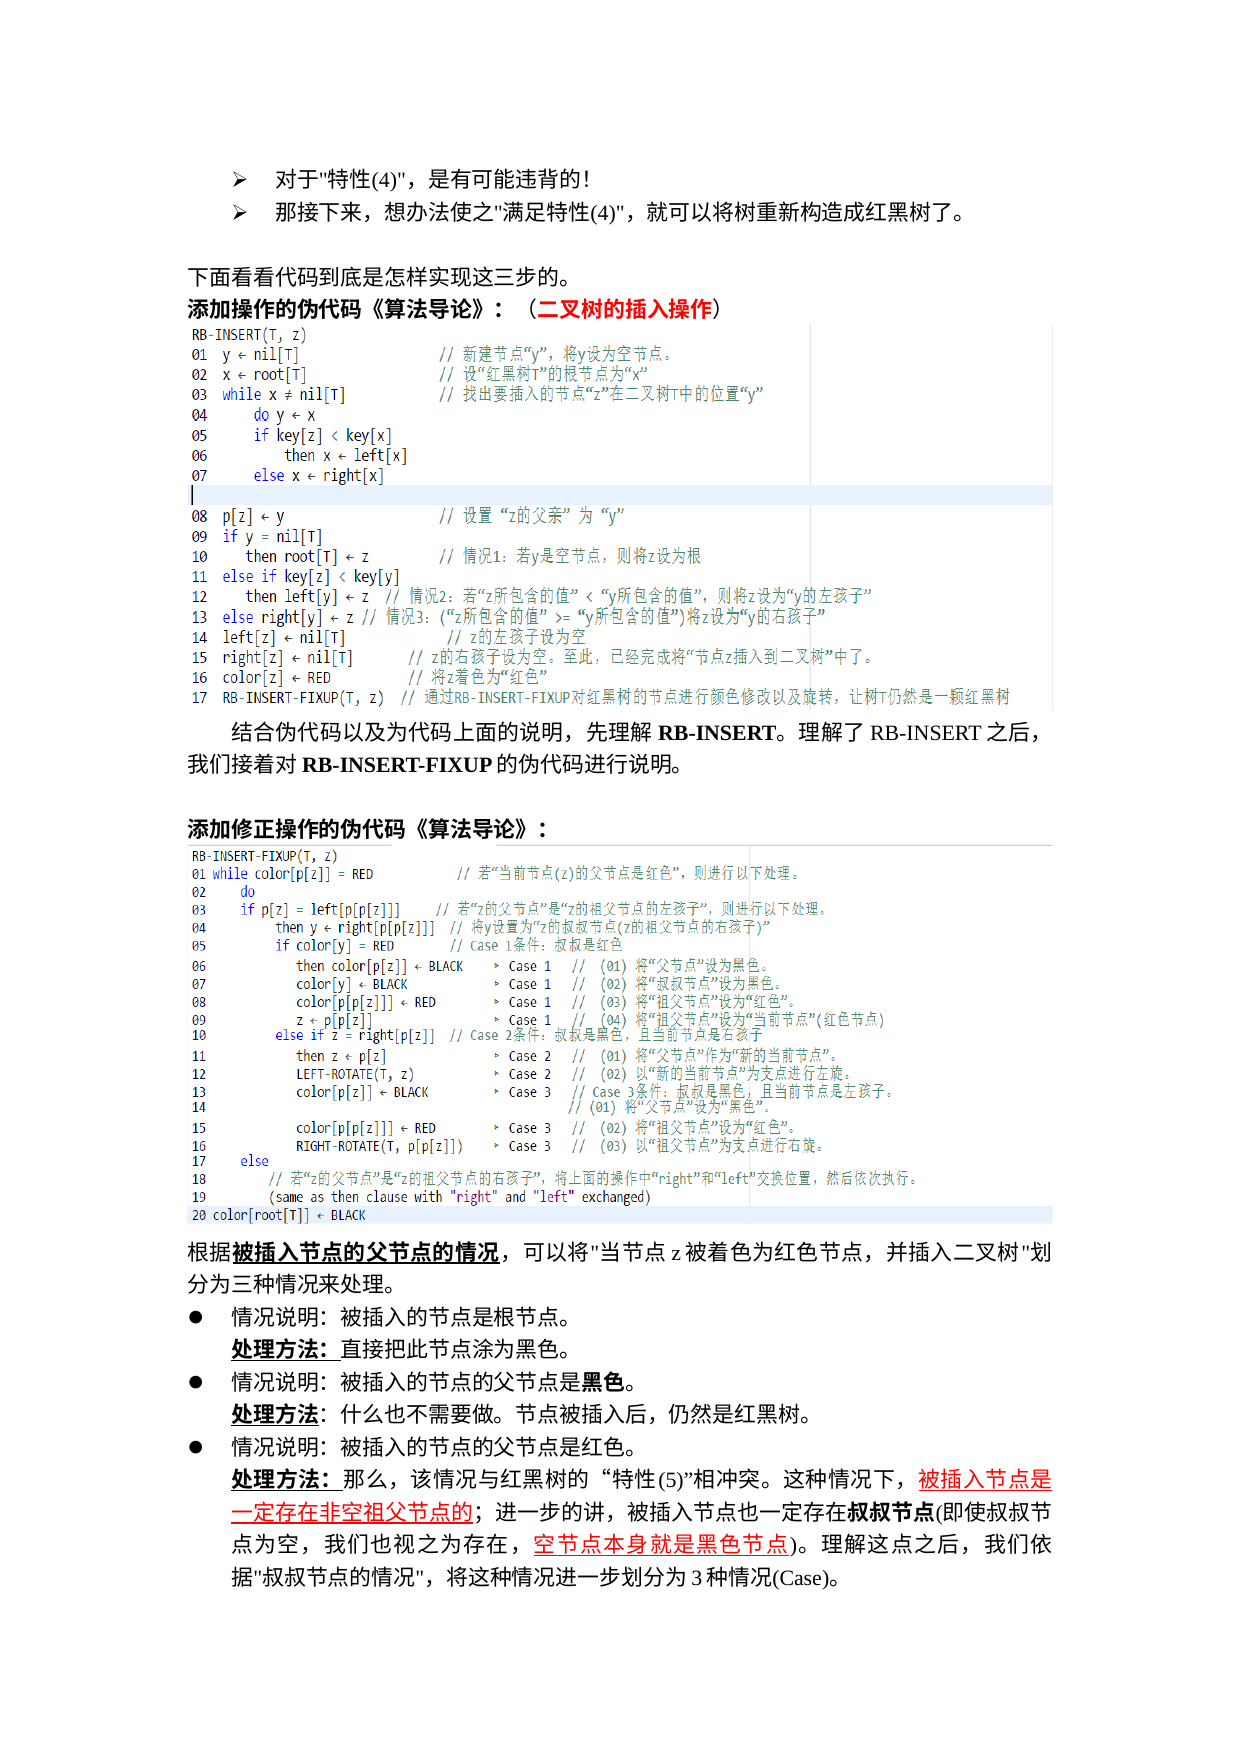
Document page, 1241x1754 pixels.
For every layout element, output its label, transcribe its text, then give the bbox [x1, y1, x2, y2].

text 结合伪代码以及为代码上面的说明，先理解RB-INSERT。理解了RB-INSERT之后，我们接着对 RB-INSERT-FIXUP的伪代码进行说明。 [187, 714, 1053, 779]
list 那接下来，想办法使之"满足特性(4)"，就可以将树重新构造成红黑树了。 [231, 194, 1053, 227]
list 处理方法：什么也不需要做。节点被插入后，仍然是红黑树。 [231, 1397, 1053, 1429]
text 添加修正操作的伪代码《算法导论》： [187, 812, 1053, 844]
text 根据被插入节点的父节点的情况，可以将"当节点z被着色为红色节点，并插入二叉树"划分为三种情况来处理。 [187, 1234, 1053, 1299]
text 下面看看代码到底是怎样实现这三步的。 [187, 259, 1053, 292]
text 添加操作的伪代码《算法导论》：（二叉树的插入操作） [187, 292, 1053, 324]
list 情况说明：被插入的节点的父节点是黑色。 [187, 1364, 1053, 1397]
list 处理方法：直接把此节点涂为黑色。 [231, 1332, 1053, 1364]
picture [187, 324, 1053, 710]
list 处理方法：那么，该情况与红黑树的“特性(5)”相冲突。这种情况下，被插入节点是一定存在非空祖父节点的；进一步的讲，被插入节点也一定存在叔叔节点(即使叔叔节点为空，我们也视之为存在，空节点本身就是黑色节点)。理解这点之后，我们依据"叔叔节点的情况"，将这种情况进一步划分为3种情况(Case)。 [231, 1462, 1053, 1592]
list 对于"特性(4)"，是有可能违背的！ [231, 162, 1053, 194]
list 情况说明：被插入的节点是根节点。 [187, 1299, 1053, 1332]
list 情况说明：被插入的节点的父节点是红色。 [187, 1429, 1053, 1462]
picture [187, 844, 1053, 1224]
